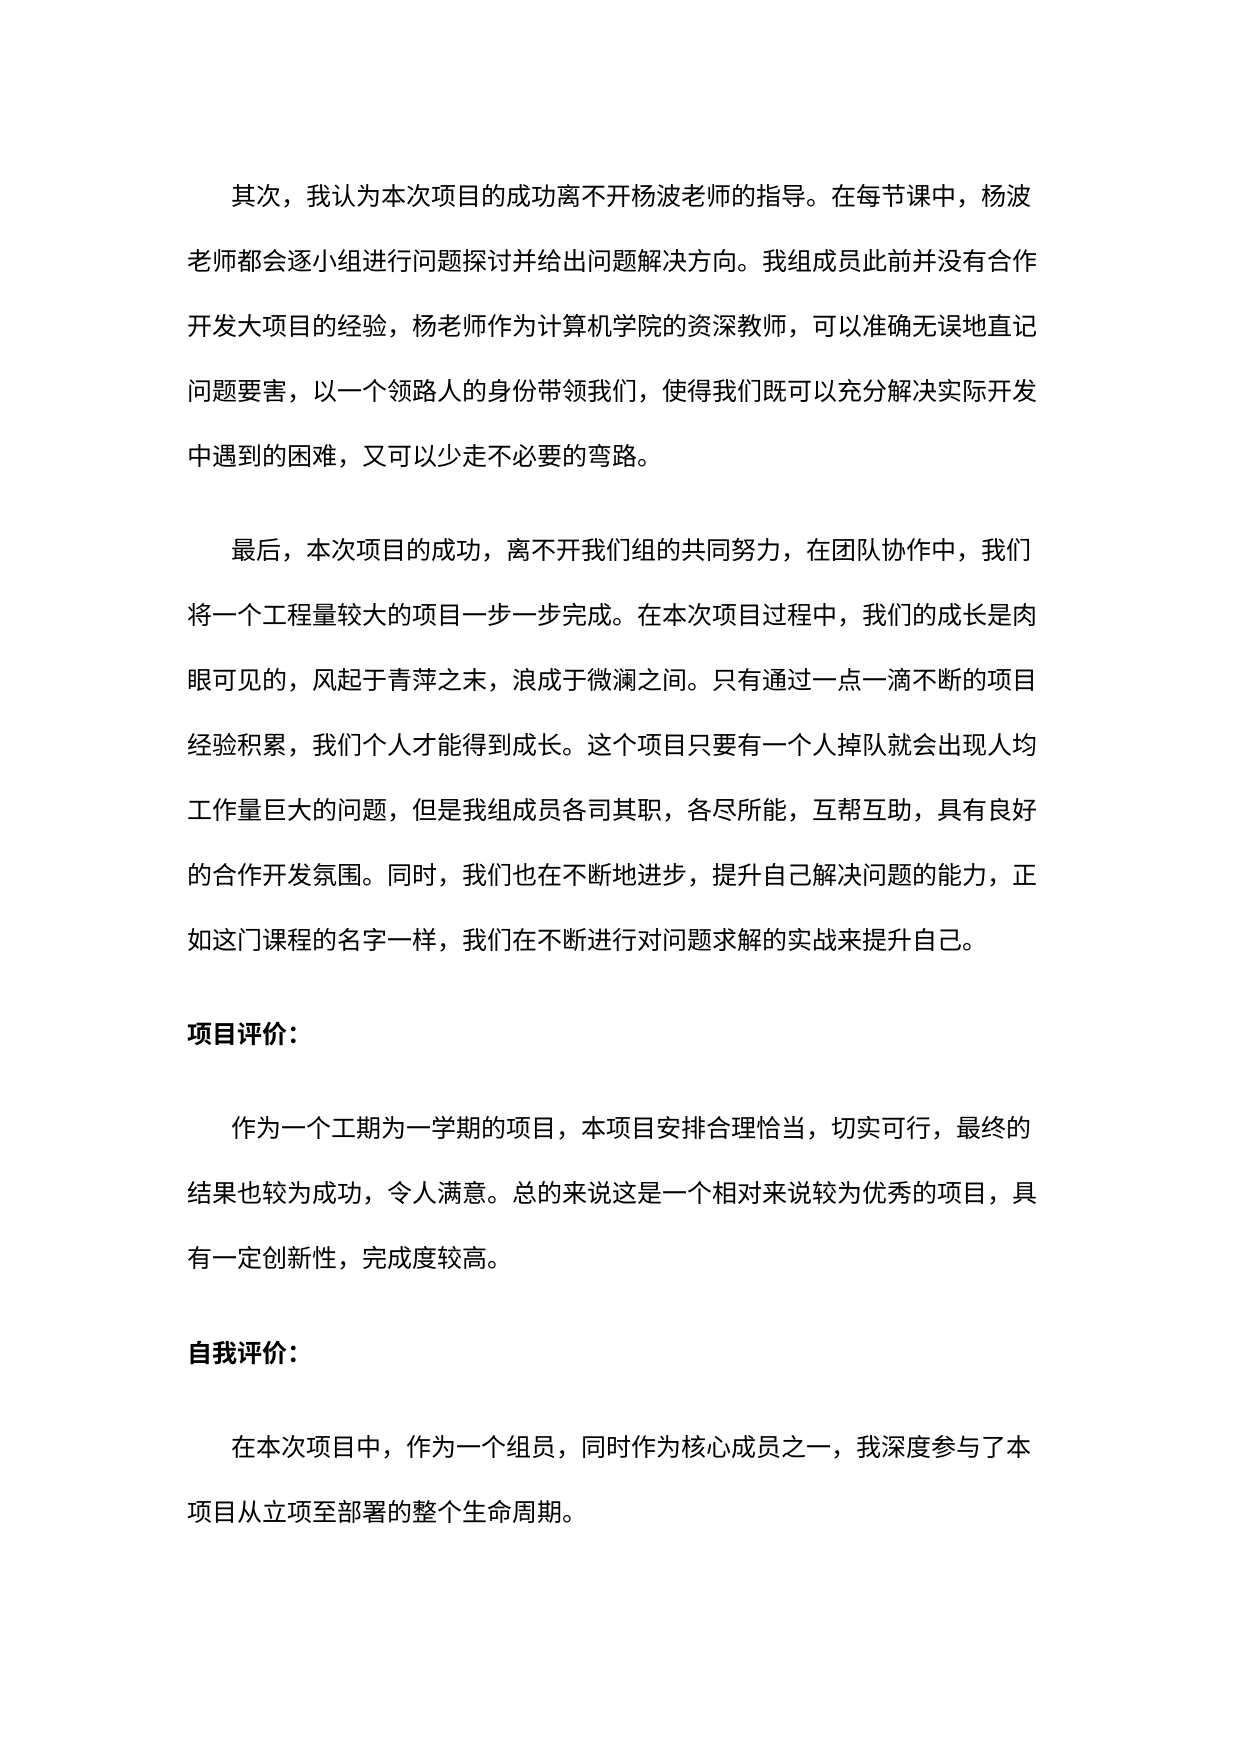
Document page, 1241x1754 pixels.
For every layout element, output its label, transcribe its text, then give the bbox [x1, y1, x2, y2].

text 在本次项目中，作为一个组员，同时作为核心成员之一，我深度参与了本项目从立项至部署的整个生命周期。 [187, 1413, 1053, 1543]
text 其次，我认为本次项目的成功离不开杨波老师的指导。在每节课中，杨波老师都会逐小组进行问题探讨并给出问题解决方向。我组成员此前并没有合作开发大项目的经验，杨老师作为计算机学院的资深教师，可以准确无误地直记问题要害，以一个领路人的身份带领我们，使得我们既可以充分解决实际开发中遇到的困难，又可以少走不必要的弯路。 [187, 162, 1053, 487]
text 自我评价： [187, 1319, 1053, 1384]
text 作为一个工期为一学期的项目，本项目安排合理恰当，切实可行，最终的结果也较为成功，令人满意。总的来说这是一个相对来说较为优秀的项目，具有一定创新性，完成度较高。 [187, 1094, 1053, 1289]
text 项目评价： [187, 1000, 1053, 1065]
text 最后，本次项目的成功，离不开我们组的共同努力，在团队协作中，我们将一个工程量较大的项目一步一步完成。在本次项目过程中，我们的成长是肉眼可见的，风起于青萍之末，浪成于微澜之间。只有通过一点一滴不断的项目经验积累，我们个人才能得到成长。这个项目只要有一个人掉队就会出现人均工作量巨大的问题，但是我组成员各司其职，各尽所能，互帮互助，具有良好的合作开发氛围。同时，我们也在不断地进步，提升自己解决问题的能力，正如这门课程的名字一样，我们在不断进行对问题求解的实战来提升自己。 [187, 516, 1053, 971]
